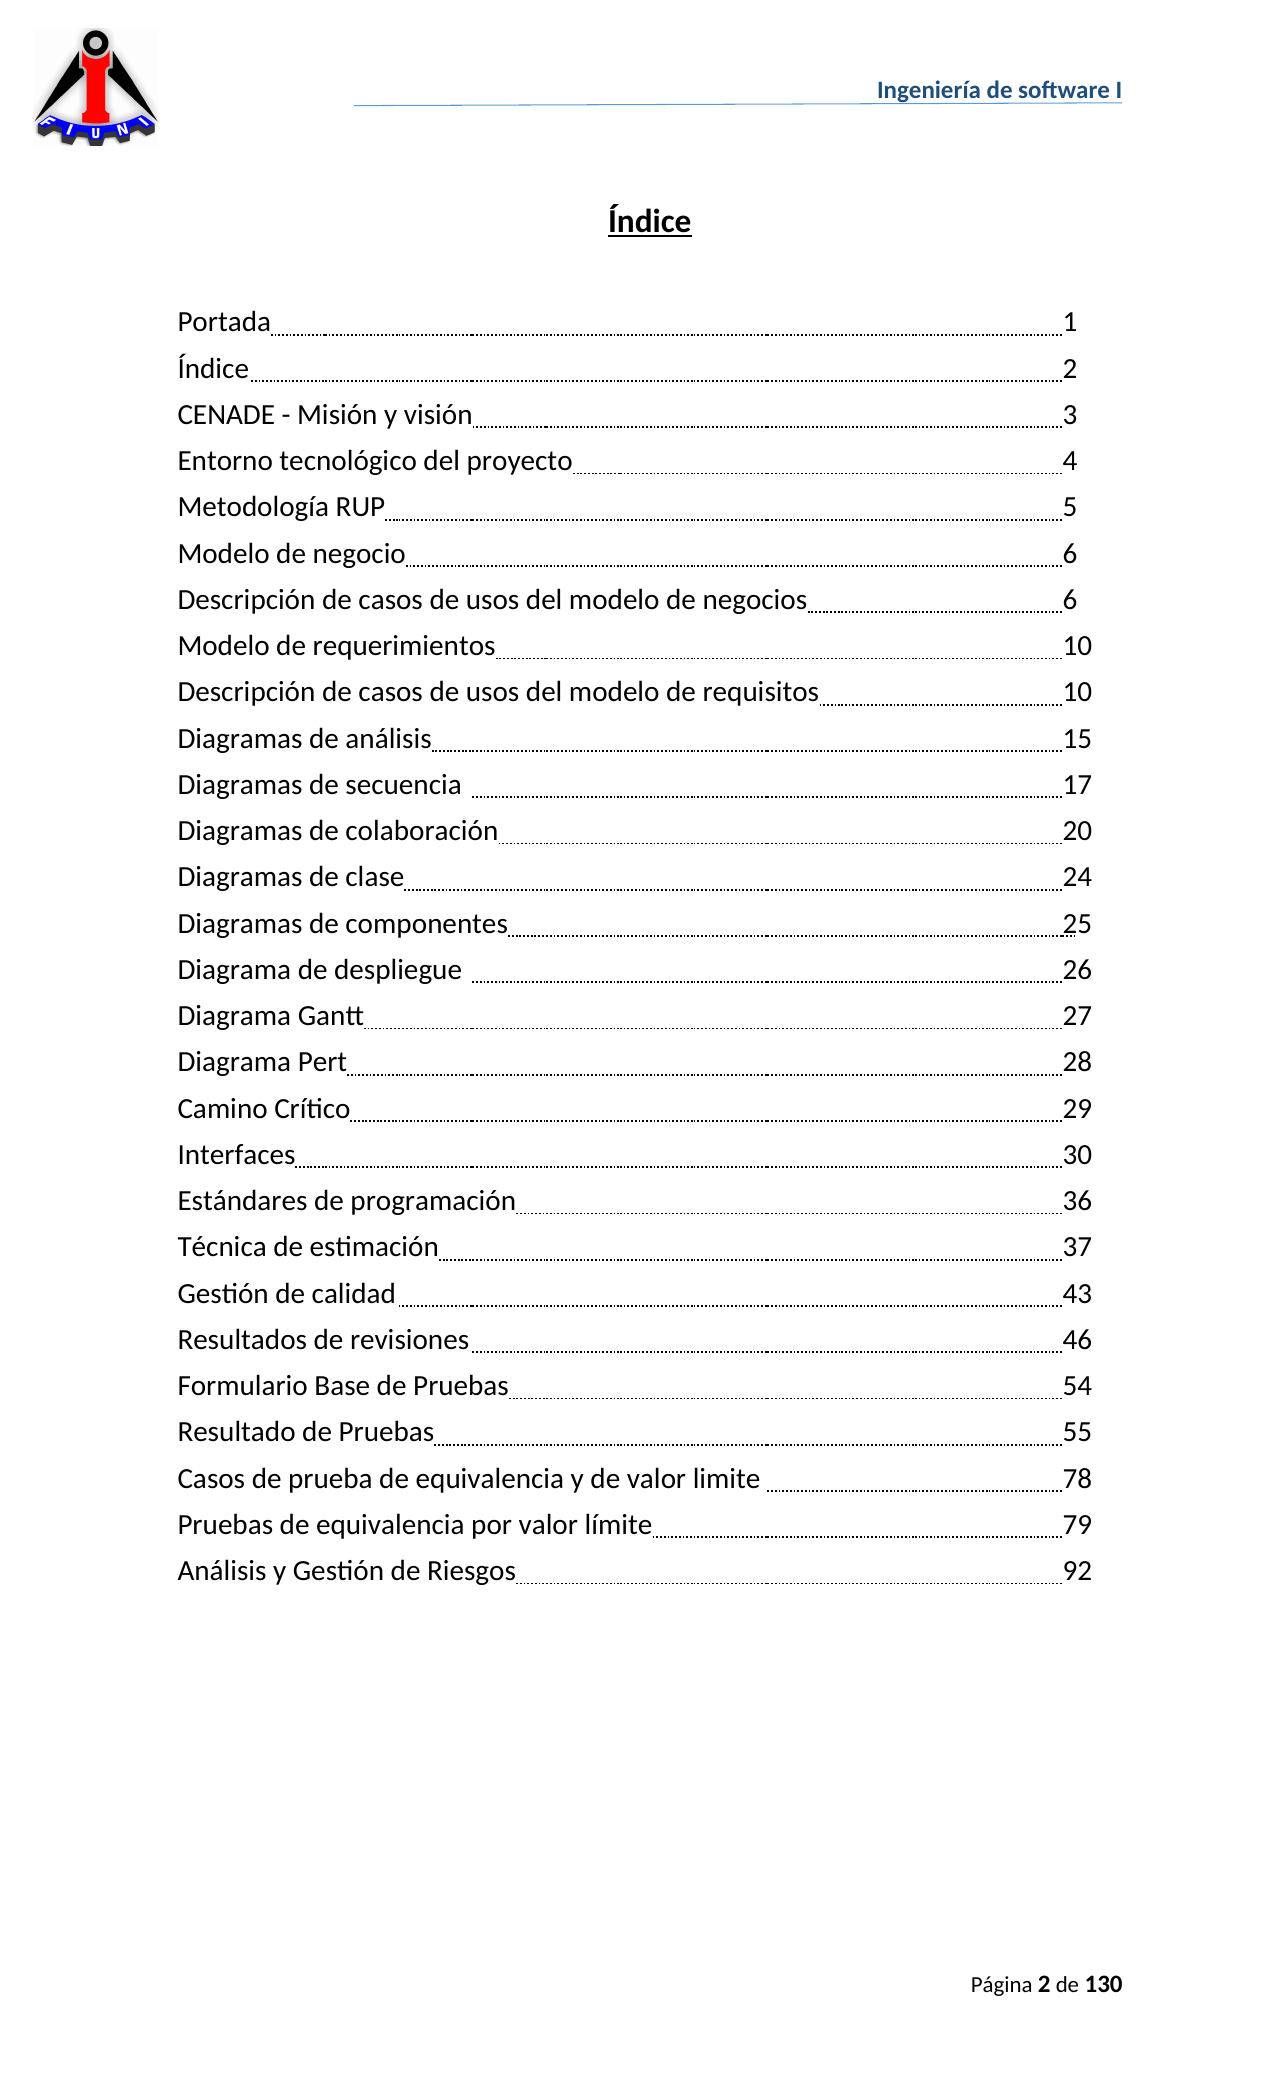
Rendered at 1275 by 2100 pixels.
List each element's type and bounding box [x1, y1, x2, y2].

picture [32, 28, 159, 146]
